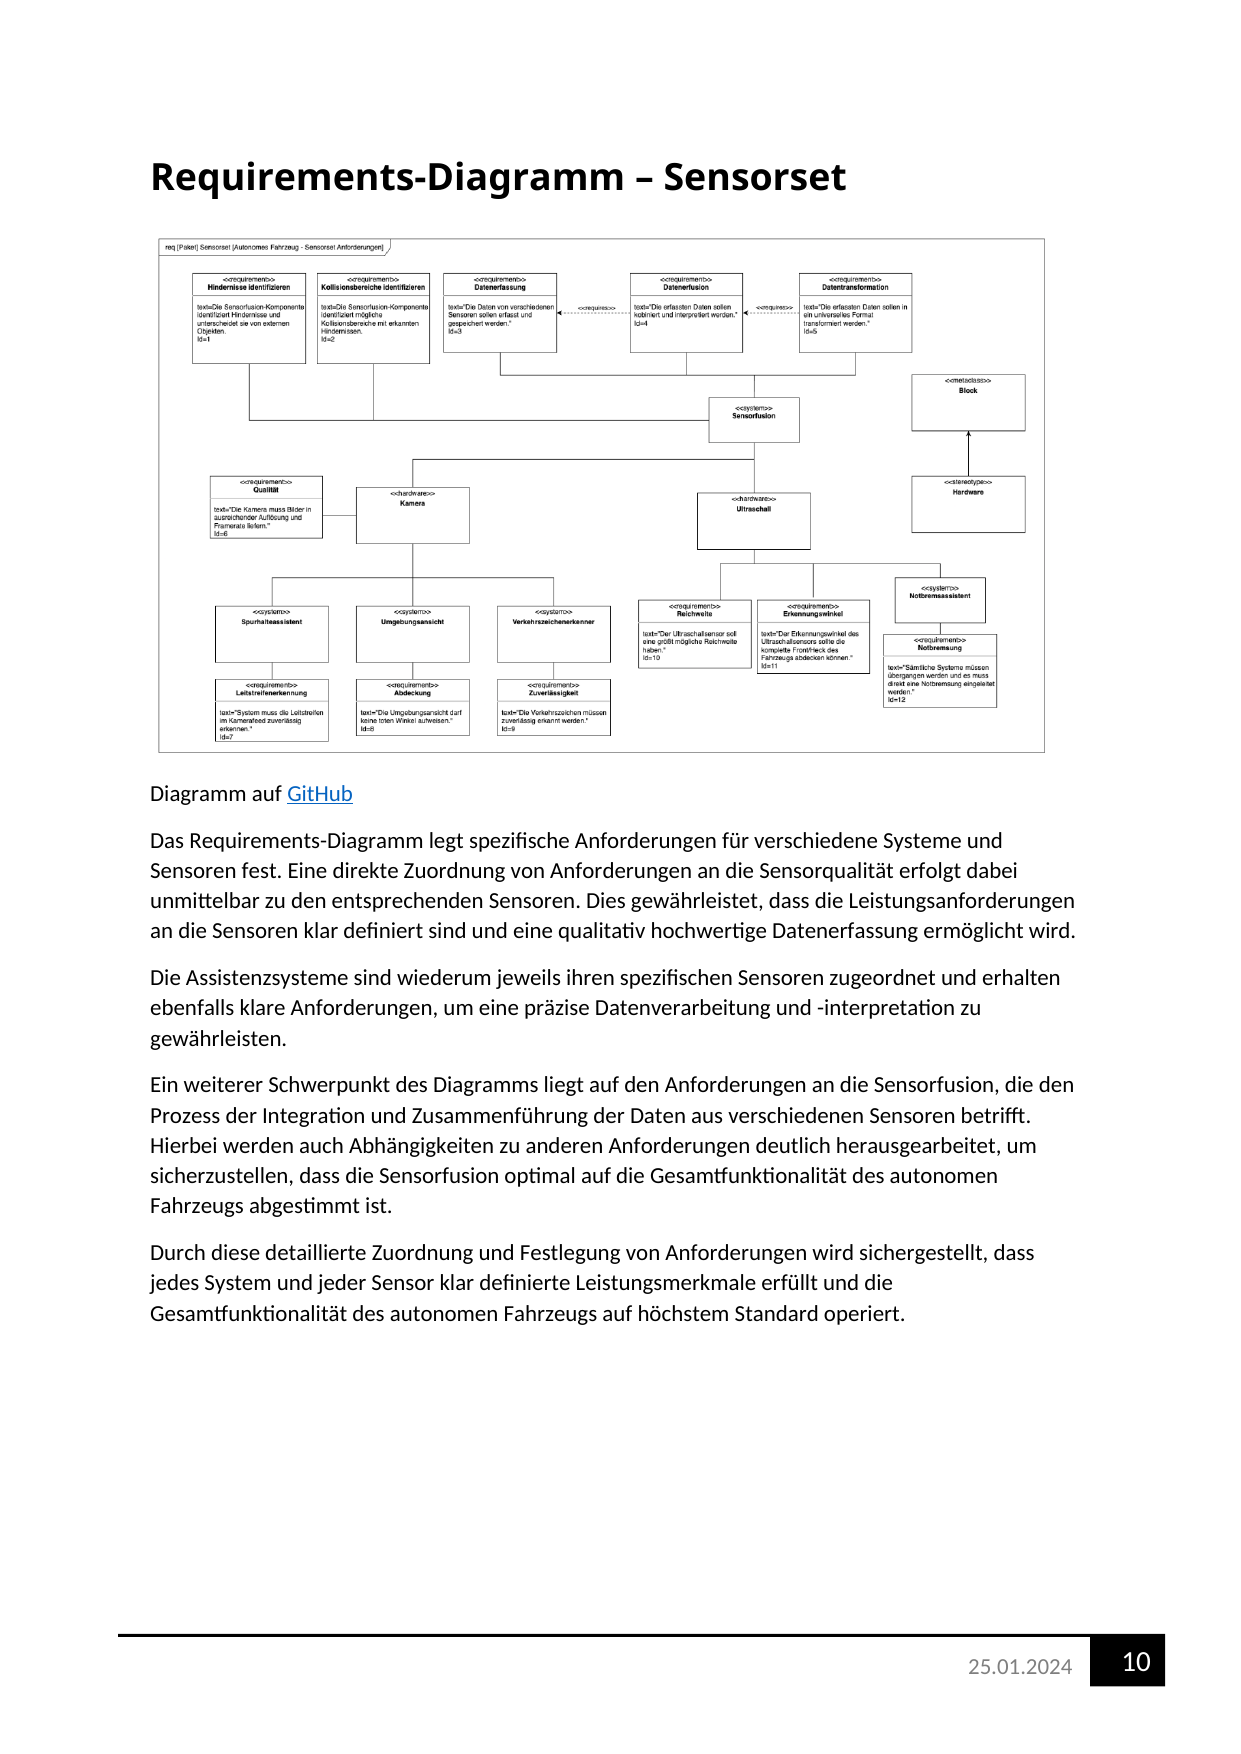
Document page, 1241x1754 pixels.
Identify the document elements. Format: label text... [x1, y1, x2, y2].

picture [150, 230, 1053, 761]
text Durch diese detaillierte Zuordnung und Festlegung von Anforderungen wird sichergestellt, dass jedes System und jeder Sensor klar definierte Leistungsmerkmale erfüllt und die Gesamtfunktionalität des autonomen Fahrzeugs auf höchstem Standard operiert. [150, 1238, 1090, 1327]
text Das Requirements-Diagramm legt spezifische Anforderungen für verschiedene Systeme und Sensoren fest. Eine direkte Zuordnung von Anforderungen an die Sensorqualität erfolgt dabei unmittelbar zu den entsprechenden Sensoren. Dies gewährleistet, dass die Leistungsanforderungen an die Sensoren klar definiert sind und eine qualitativ hochwertige Datenerfassung ermöglicht wird. [150, 826, 1090, 944]
text Ein weiterer Schwerpunkt des Diagramms liegt auf den Anforderungen an die Sensorfusion, die den Prozess der Integration und Zusammenführung der Daten aus verschiedenen Sensoren betrifft. Hierbei werden auch Abhängigkeiten zu anderen Anforderungen deutlich herausgearbeitet, um sicherzustellen, dass die Sensorfusion optimal auf die Gesamtfunktionalität des autonomen Fahrzeugs abgestimmt ist. [150, 1071, 1090, 1219]
text Die Assistenzsysteme sind wiederum jeweils ihren spezifischen Sensoren zugeordnet und erhalten ebenfalls klare Anforderungen, um eine präzise Datenverarbeitung und -interpretation zu gewährleisten. [150, 963, 1090, 1052]
text Diagramm auf GitHub [150, 779, 1090, 807]
subtitle Requirements-Diagramm – Sensorset [150, 150, 1090, 201]
